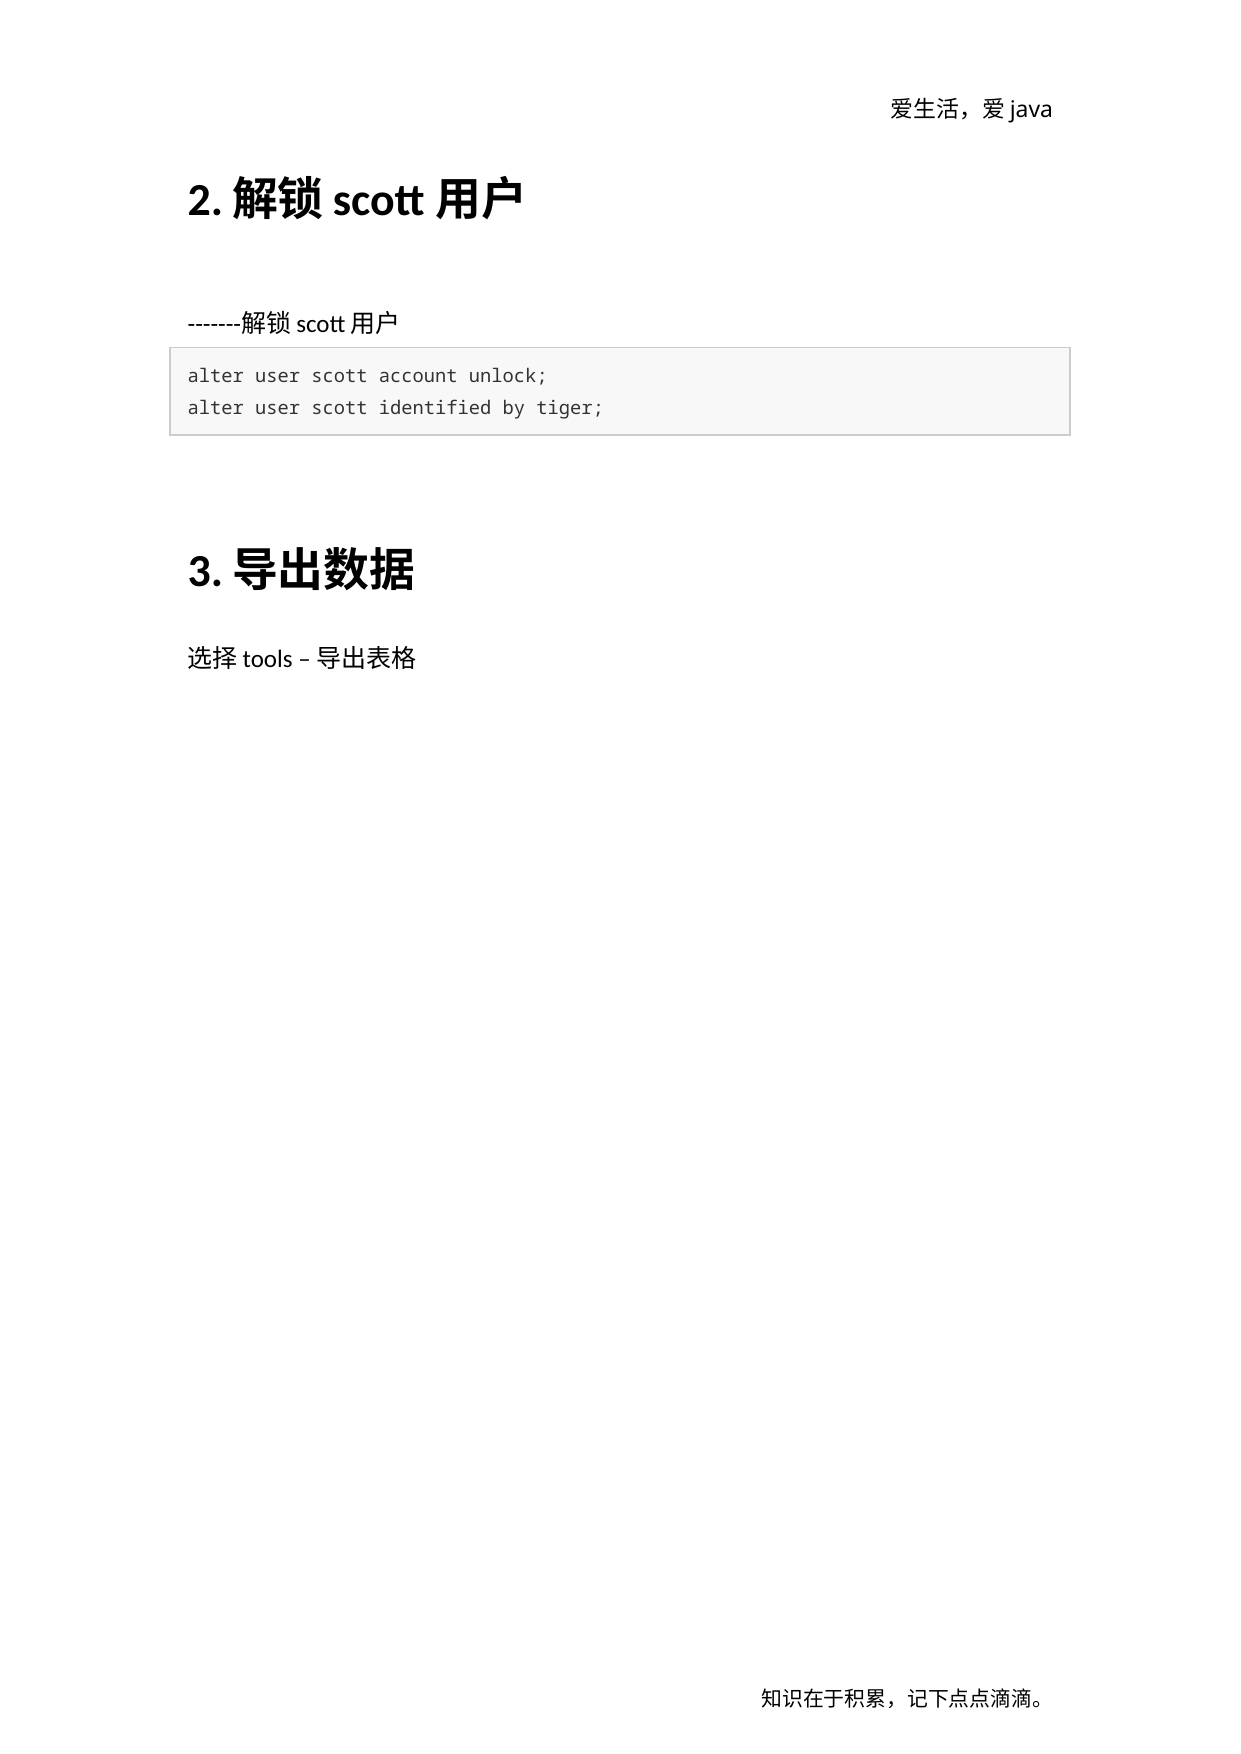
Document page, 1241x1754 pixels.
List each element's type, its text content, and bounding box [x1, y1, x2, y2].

text alter user scott identified by tiger; [171, 379, 1069, 434]
text alter user scott account unlock; [171, 348, 1069, 379]
subtitle 导出数据 [187, 534, 1053, 600]
text 选择tools – 导出表格 [187, 638, 1053, 674]
subtitle 解锁scott 用户 [187, 162, 1053, 228]
text -------解锁scott用户 [187, 303, 1053, 339]
